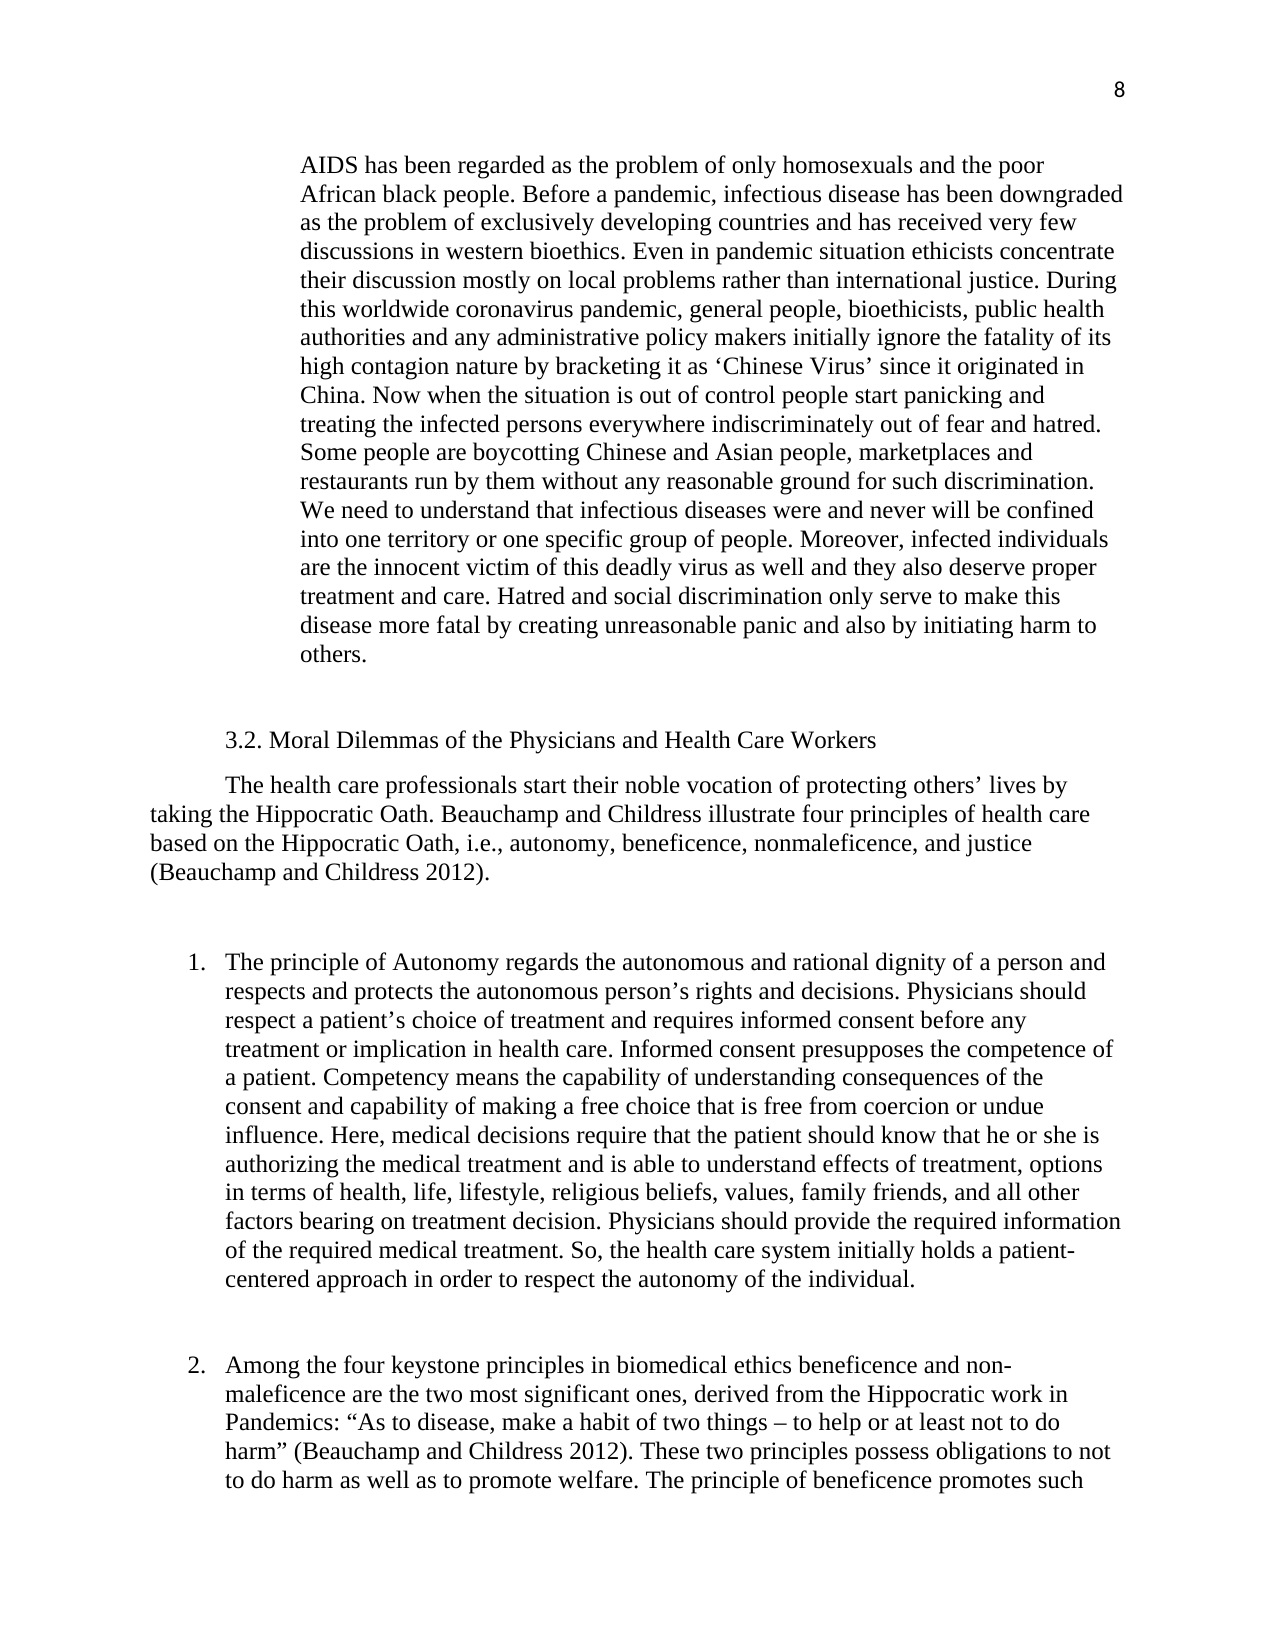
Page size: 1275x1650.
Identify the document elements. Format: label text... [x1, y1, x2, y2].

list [187, 1350, 1125, 1494]
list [300, 150, 1125, 667]
list 3.2. Moral Dilemmas of the Physicians and Health Care Workers [225, 725, 1125, 754]
list The principle of Autonomy regards the autonomous and rational dignity of a person and respects and protects the autonomous person’s rights and decisions. Physicians should respect a patient’s choice of treatment and requires informed consent before any treatment or implication in health care. Informed consent presupposes the competence of a patient. Competency means the capability of understanding consequences of the consent and capability of making a free choice that is free from coercion or undue influence. Here, medical decisions require that the patient should know that he or she is authorizing the medical treatment and is able to understand effects of treatment, options in terms of health, life, lifestyle, religious beliefs, values, family friends, and all other factors bearing on treatment decision. Physicians should provide the required information of the required medical treatment. So, the health care system initially holds a patient-centered approach in order to respect the autonomy of the individual. [187, 947, 1125, 1292]
text The health care professionals start their noble vocation of protecting others’ lives by taking the Hippocratic Oath. Beauchamp and Childress illustrate four principles of health care based on the Hippocratic Oath, i.e., autonomy, beneficence, nonmaleficence, and justice (Beauchamp and Childress 2012). [150, 770, 1125, 885]
